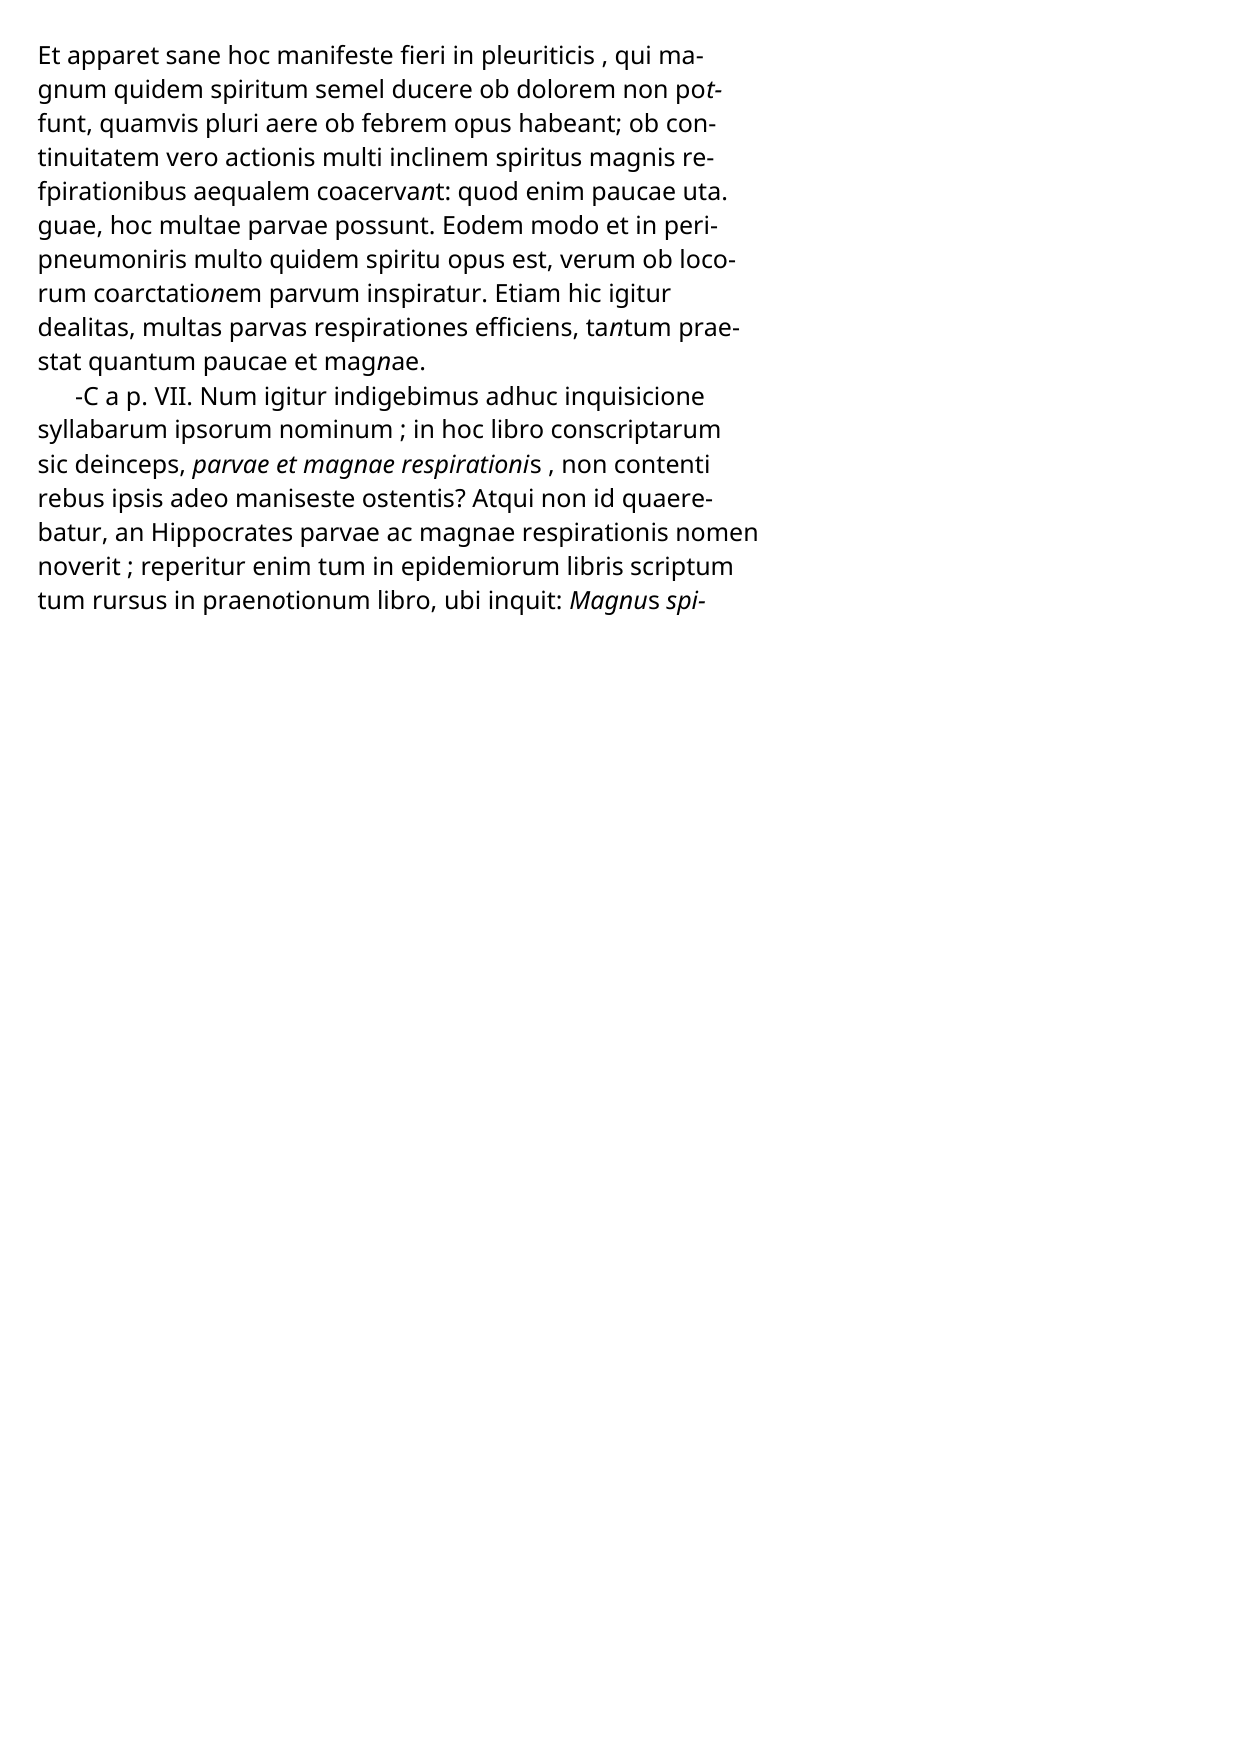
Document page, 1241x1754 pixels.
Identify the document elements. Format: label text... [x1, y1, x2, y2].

text Et apparet sane hoc manifeste fieri in pleuriticis , qui ma- gnum quidem spiritum semel ducere ob dolorem non pot- funt, quamvis pluri aere ob febrem opus habeant; ob con- tinuitatem vero actionis multi inclinem spiritus magnis re- fpirationibus aequalem coacervant: quod enim paucae uta. guae, hoc multae parvae possunt. Eodem modo et in peri- pneumoniris multo quidem spiritu opus est, verum ob loco- rum coarctationem parvum inspiratur. Etiam hic igitur dealitas, multas parvas respirationes efficiens, tantum prae- stat quantum paucae et magnae. [37, 37, 1203, 378]
text -C a p. VII. Num igitur indigebimus adhuc inquisicione syllabarum ipsorum nominum ; in hoc libro conscriptarum sic deinceps, parvae et magnae respirationis , non contenti rebus ipsis adeo maniseste ostentis? Atqui non id quaere- batur, an Hippocrates parvae ac magnae respirationis nomen noverit ; reperitur enim tum in epidemiorum libris scriptum tum rursus in praenotionum libro, ubi inquit: Magnus spi- [37, 378, 1203, 617]
